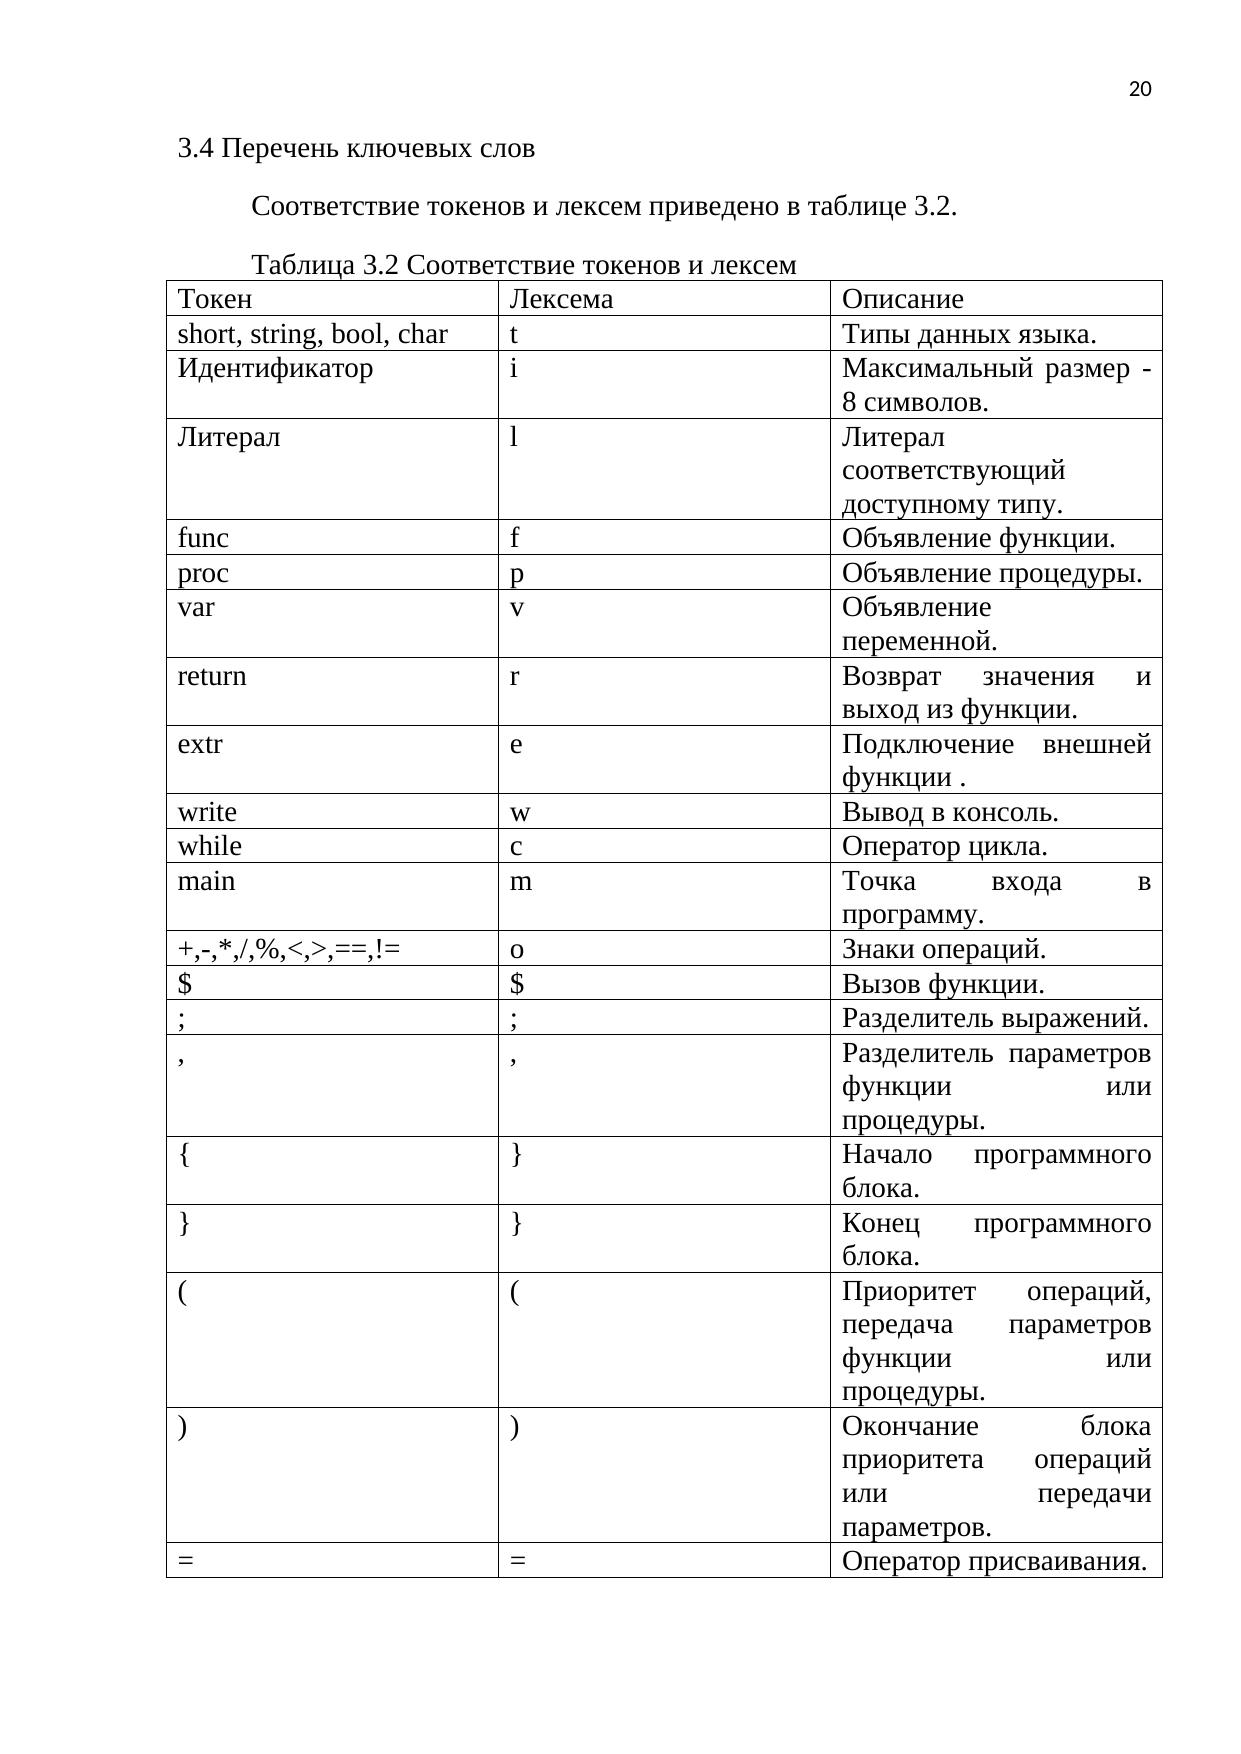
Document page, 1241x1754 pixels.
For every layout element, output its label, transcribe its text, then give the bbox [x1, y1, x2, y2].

table_cell main [167, 863, 498, 930]
table_cell p [499, 555, 830, 588]
table_cell short, string, bool, char [167, 316, 498, 349]
table_cell +,-,*,/,%,<,>,==,!= [167, 931, 498, 965]
table_cell Возврат значения и выход из функции. [831, 658, 1162, 725]
table_cell Точка входа в программу. [831, 863, 1162, 930]
table_cell Приоритет операций, передача параметров функции или процедуры. [831, 1273, 1162, 1407]
table_cell Литерал [167, 419, 498, 519]
table_cell Начало программного блока. [831, 1137, 1162, 1204]
table_cell t [499, 316, 830, 349]
table_cell Оператор присваивания. [831, 1543, 1162, 1577]
table_cell i [499, 351, 830, 418]
subtitle 3.4 Перечень ключевых слов [177, 130, 1152, 163]
table_cell } [167, 1205, 498, 1272]
table_cell Типы данных языка. [831, 316, 1162, 349]
table_cell Вызов функции. [831, 966, 1162, 999]
table_cell Объявление процедуры. [831, 555, 1162, 588]
table_cell l [499, 419, 830, 519]
table_cell m [499, 863, 830, 930]
table_cell f [499, 520, 830, 554]
table_cell write [167, 794, 498, 827]
text Таблица 3.2 Соответствие токенов и лексем [177, 247, 1152, 280]
table_cell var [167, 590, 498, 657]
table_cell Знаки операций. [831, 931, 1162, 965]
table_header Описание [831, 281, 1162, 315]
table_cell Объявление функции. [831, 520, 1162, 554]
table_cell Литерал соответствующий доступному типу. [831, 419, 1162, 519]
table_cell w [499, 794, 830, 827]
table_cell Конец программного блока. [831, 1205, 1162, 1272]
table_cell proc [167, 555, 498, 588]
table_header Токен [167, 281, 498, 315]
table_cell ( [499, 1273, 830, 1407]
table_cell , [167, 1035, 498, 1136]
table_cell { [167, 1137, 498, 1204]
table_cell r [499, 658, 830, 725]
table_header Лексема [499, 281, 830, 315]
table_cell = [167, 1543, 498, 1577]
table_cell ( [167, 1273, 498, 1407]
table_cell Подключение внешней функции . [831, 726, 1162, 793]
table_cell Окончание блока приоритета операций или передачи параметров. [831, 1408, 1162, 1542]
table_cell v [499, 590, 830, 657]
table_cell } [499, 1137, 830, 1204]
table_cell extr [167, 726, 498, 793]
table_cell return [167, 658, 498, 725]
table_cell Идентификатор [167, 351, 498, 418]
table_cell while [167, 829, 498, 862]
table_cell ) [167, 1408, 498, 1542]
table_cell Разделитель параметров функции или процедуры. [831, 1035, 1162, 1136]
table_cell $ [499, 966, 830, 999]
table_cell Максимальный размер -8 символов. [831, 351, 1162, 418]
table_cell } [499, 1205, 830, 1272]
table_cell ) [499, 1408, 830, 1542]
table_cell ; [499, 1000, 830, 1034]
table_cell Оператор цикла. [831, 829, 1162, 862]
table_cell Объявление переменной. [831, 590, 1162, 657]
table_cell func [167, 520, 498, 554]
table_cell ; [167, 1000, 498, 1034]
table_cell Разделитель выражений. [831, 1000, 1162, 1034]
table_cell o [499, 931, 830, 965]
table_cell = [499, 1543, 830, 1577]
table_cell Вывод в консоль. [831, 794, 1162, 827]
table_cell $ [167, 966, 498, 999]
table_cell , [499, 1035, 830, 1136]
text Соответствие токенов и лексем приведено в таблице 3.2. [177, 188, 1152, 222]
table_cell c [499, 829, 830, 862]
table_cell e [499, 726, 830, 793]
